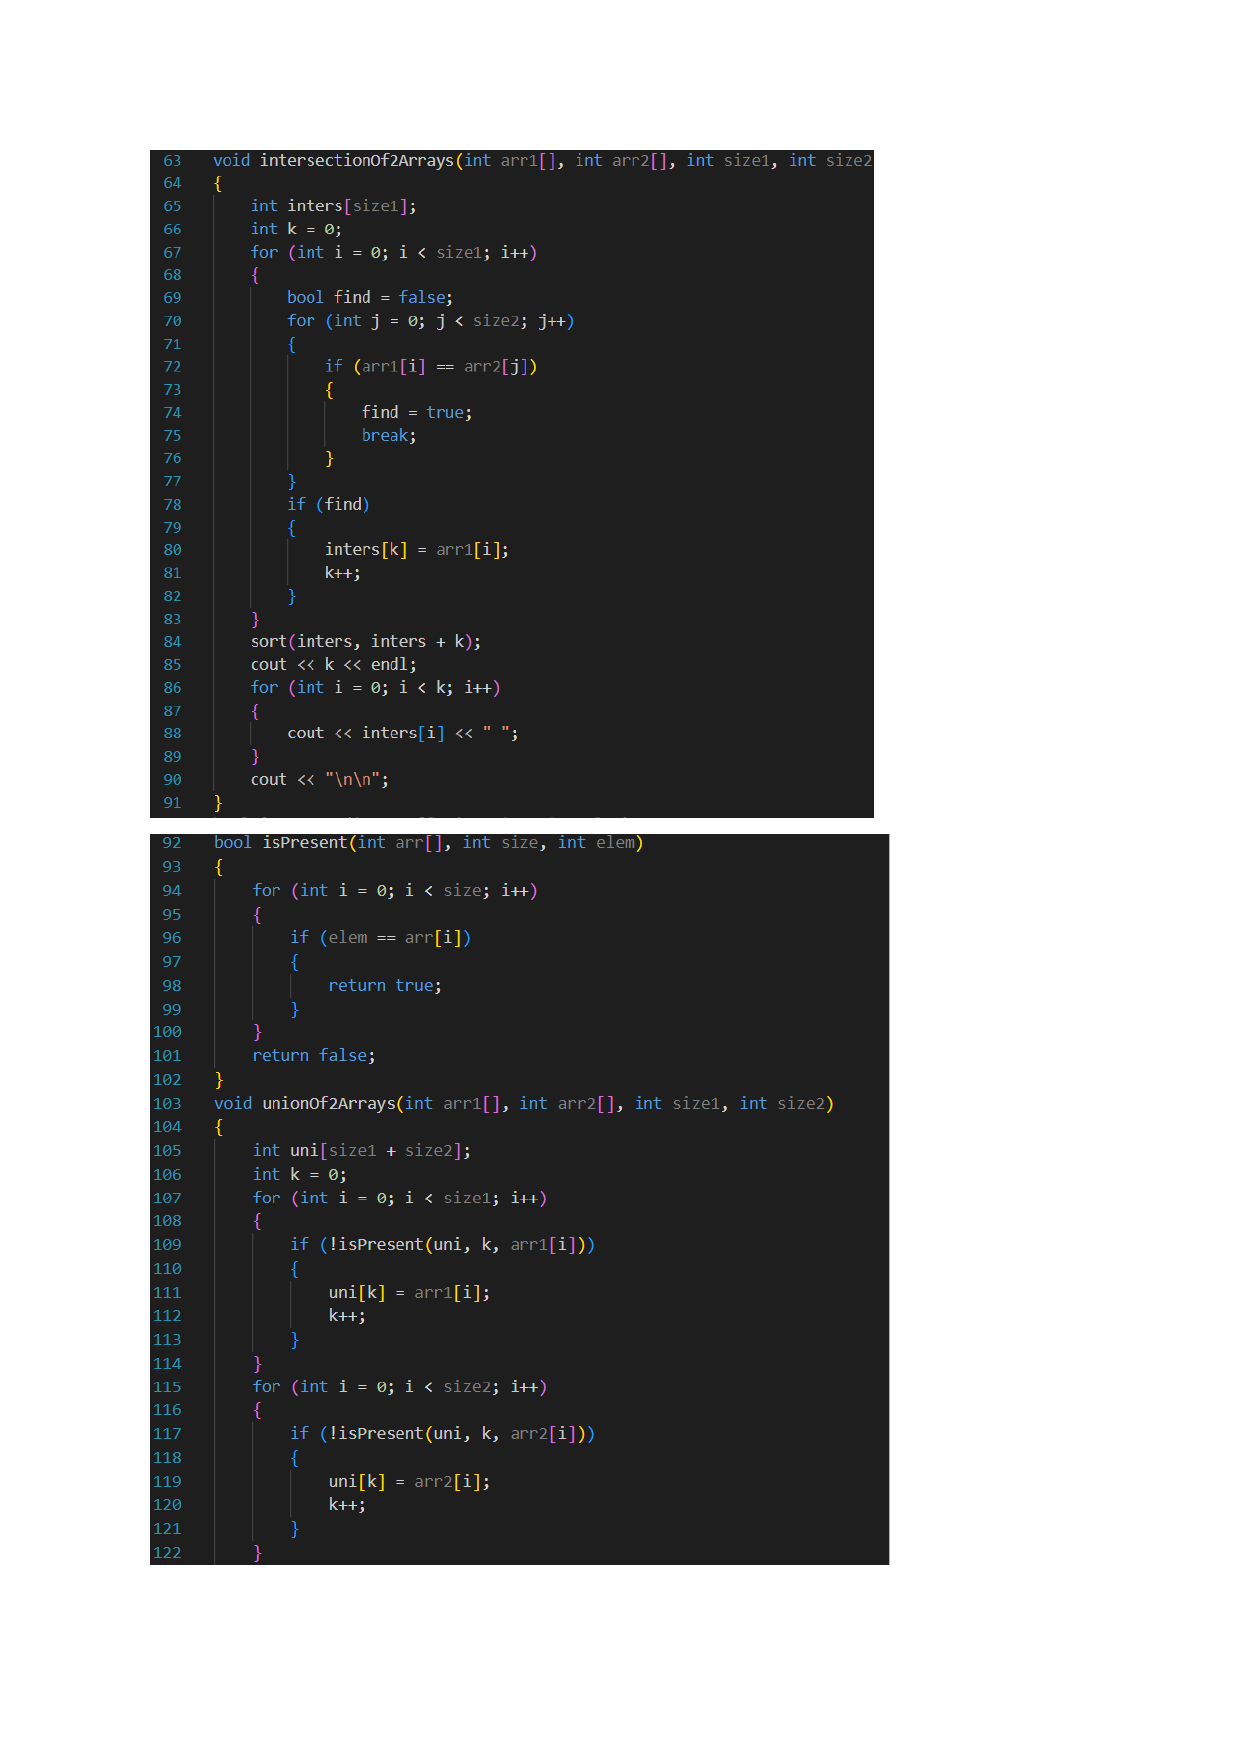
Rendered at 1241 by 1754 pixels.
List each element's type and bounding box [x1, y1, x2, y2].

picture [150, 834, 890, 1565]
picture [150, 150, 874, 818]
